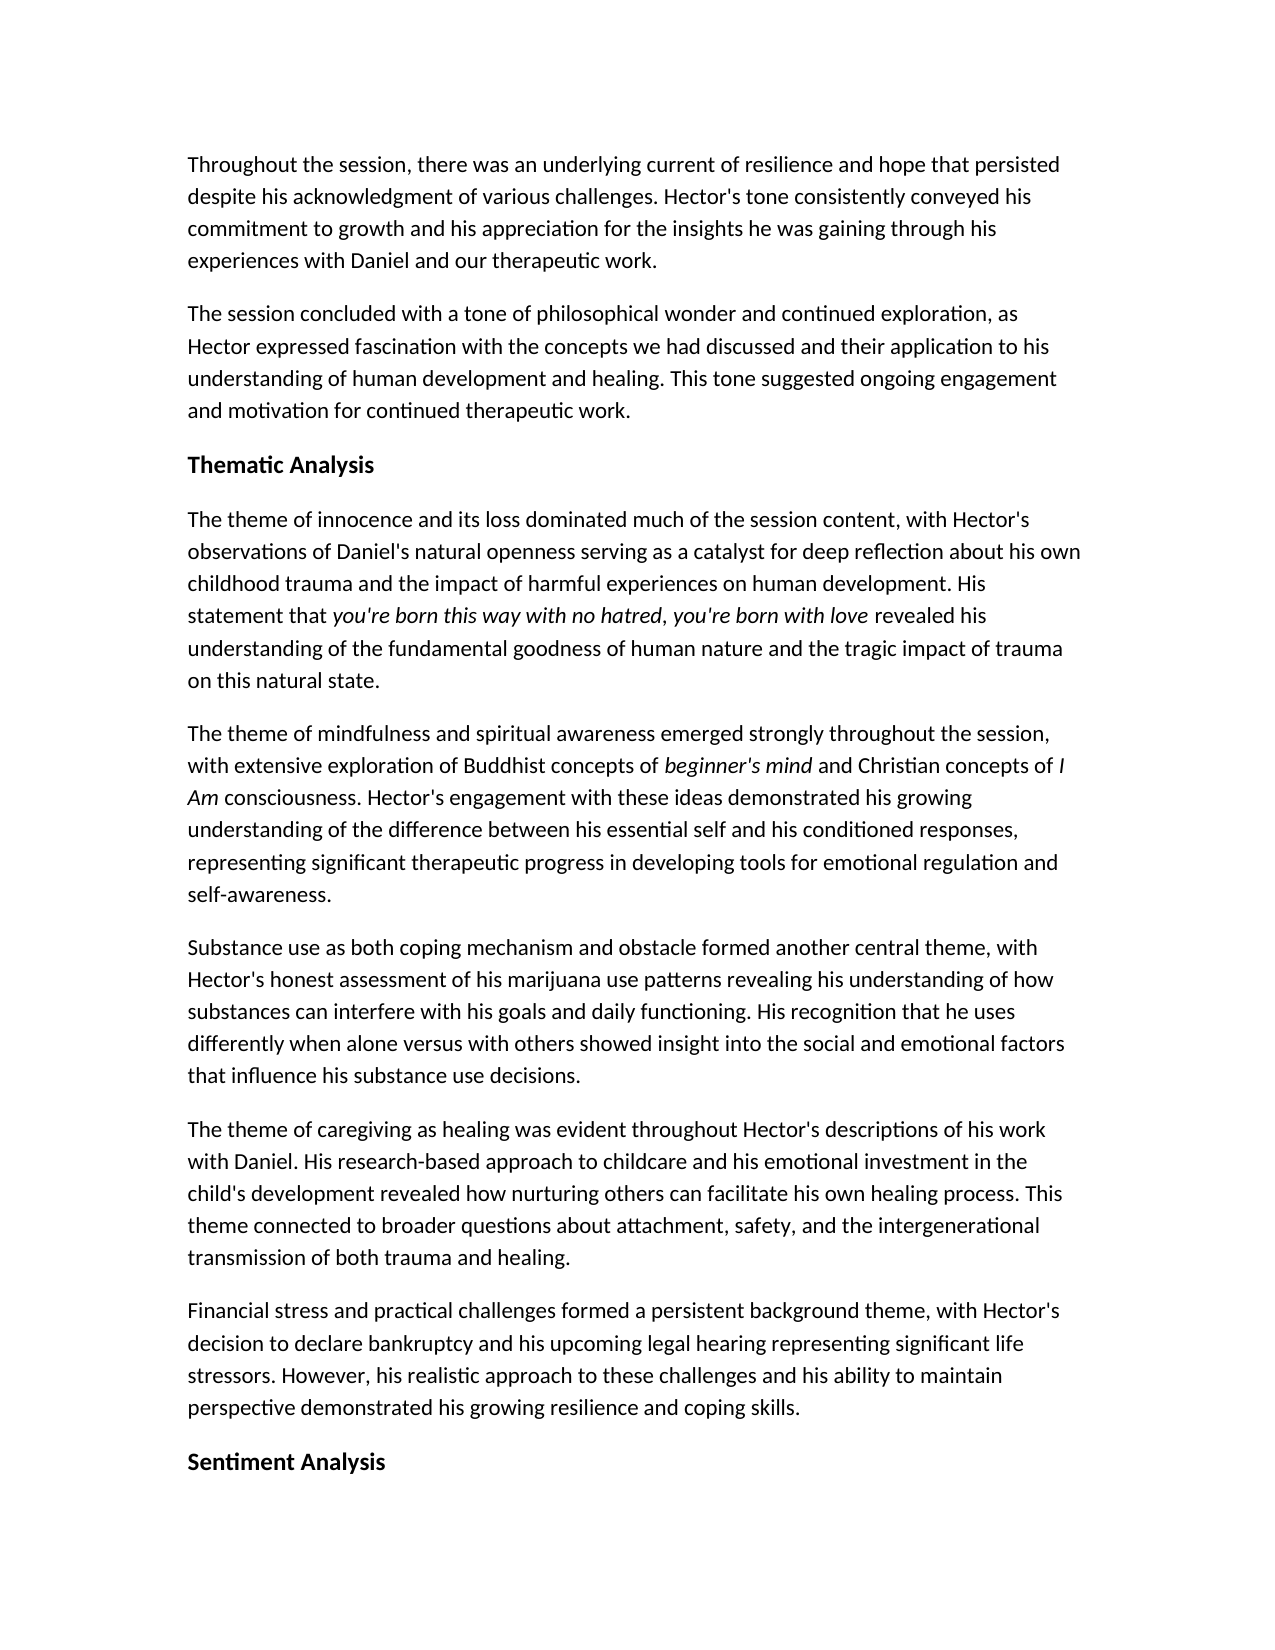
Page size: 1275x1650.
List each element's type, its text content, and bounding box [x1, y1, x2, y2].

text The session concluded with a tone of philosophical wonder and continued exploration, as Hector expressed fascination with the concepts we had discussed and their application to his understanding of human development and healing. This tone suggested ongoing engagement and motivation for continued therapeutic work. [187, 299, 1087, 424]
text Financial stress and practical challenges formed a persistent background theme, with Hector's decision to declare bankruptcy and his upcoming legal hearing representing significant life stressors. However, his realistic approach to these challenges and his ability to maintain perspective demonstrated his growing resilience and coping skills. [187, 1296, 1087, 1421]
text The theme of mindfulness and spiritual awareness emerged strongly throughout the session, with extensive exploration of Buddhist concepts of beginner's mind and Christian concepts of I Am consciousness. Hector's engagement with these ideas demonstrated his growing understanding of the difference between his essential self and his conditioned responses, representing significant therapeutic progress in developing tools for emotional regulation and self-awareness. [187, 719, 1087, 908]
text Substance use as both coping mechanism and obstacle formed another central theme, with Hector's honest assessment of his marijuana use patterns revealing his understanding of how substances can interfere with his goals and daily functioning. His recognition that he uses differently when alone versus with others showed insight into the social and emotional factors that influence his substance use decisions. [187, 933, 1087, 1090]
text The theme of caregiving as healing was evident throughout Hector's descriptions of his work with Daniel. His research-based approach to childcare and his emotional investment in the child's development revealed how nurturing others can facilitate his own healing process. This theme connected to broader questions about attachment, safety, and the intergenerational transmission of both trauma and healing. [187, 1115, 1087, 1271]
text Sentiment Analysis [187, 1446, 1087, 1477]
text The theme of innocence and its loss dominated much of the session content, with Hector's observations of Daniel's natural openness serving as a catalyst for deep reflection about his own childhood trauma and the impact of harmful experiences on human development. His statement that you're born this way with no hatred, you're born with love revealed his understanding of the fundamental goodness of human nature and the tragic impact of trauma on this natural state. [187, 505, 1087, 694]
text Thematic Analysis [187, 449, 1087, 480]
text Throughout the session, there was an underlying current of resilience and hope that persisted despite his acknowledgment of various challenges. Hector's tone consistently conveyed his commitment to growth and his appreciation for the insights he was gaining through his experiences with Daniel and our therapeutic work. [187, 150, 1087, 274]
